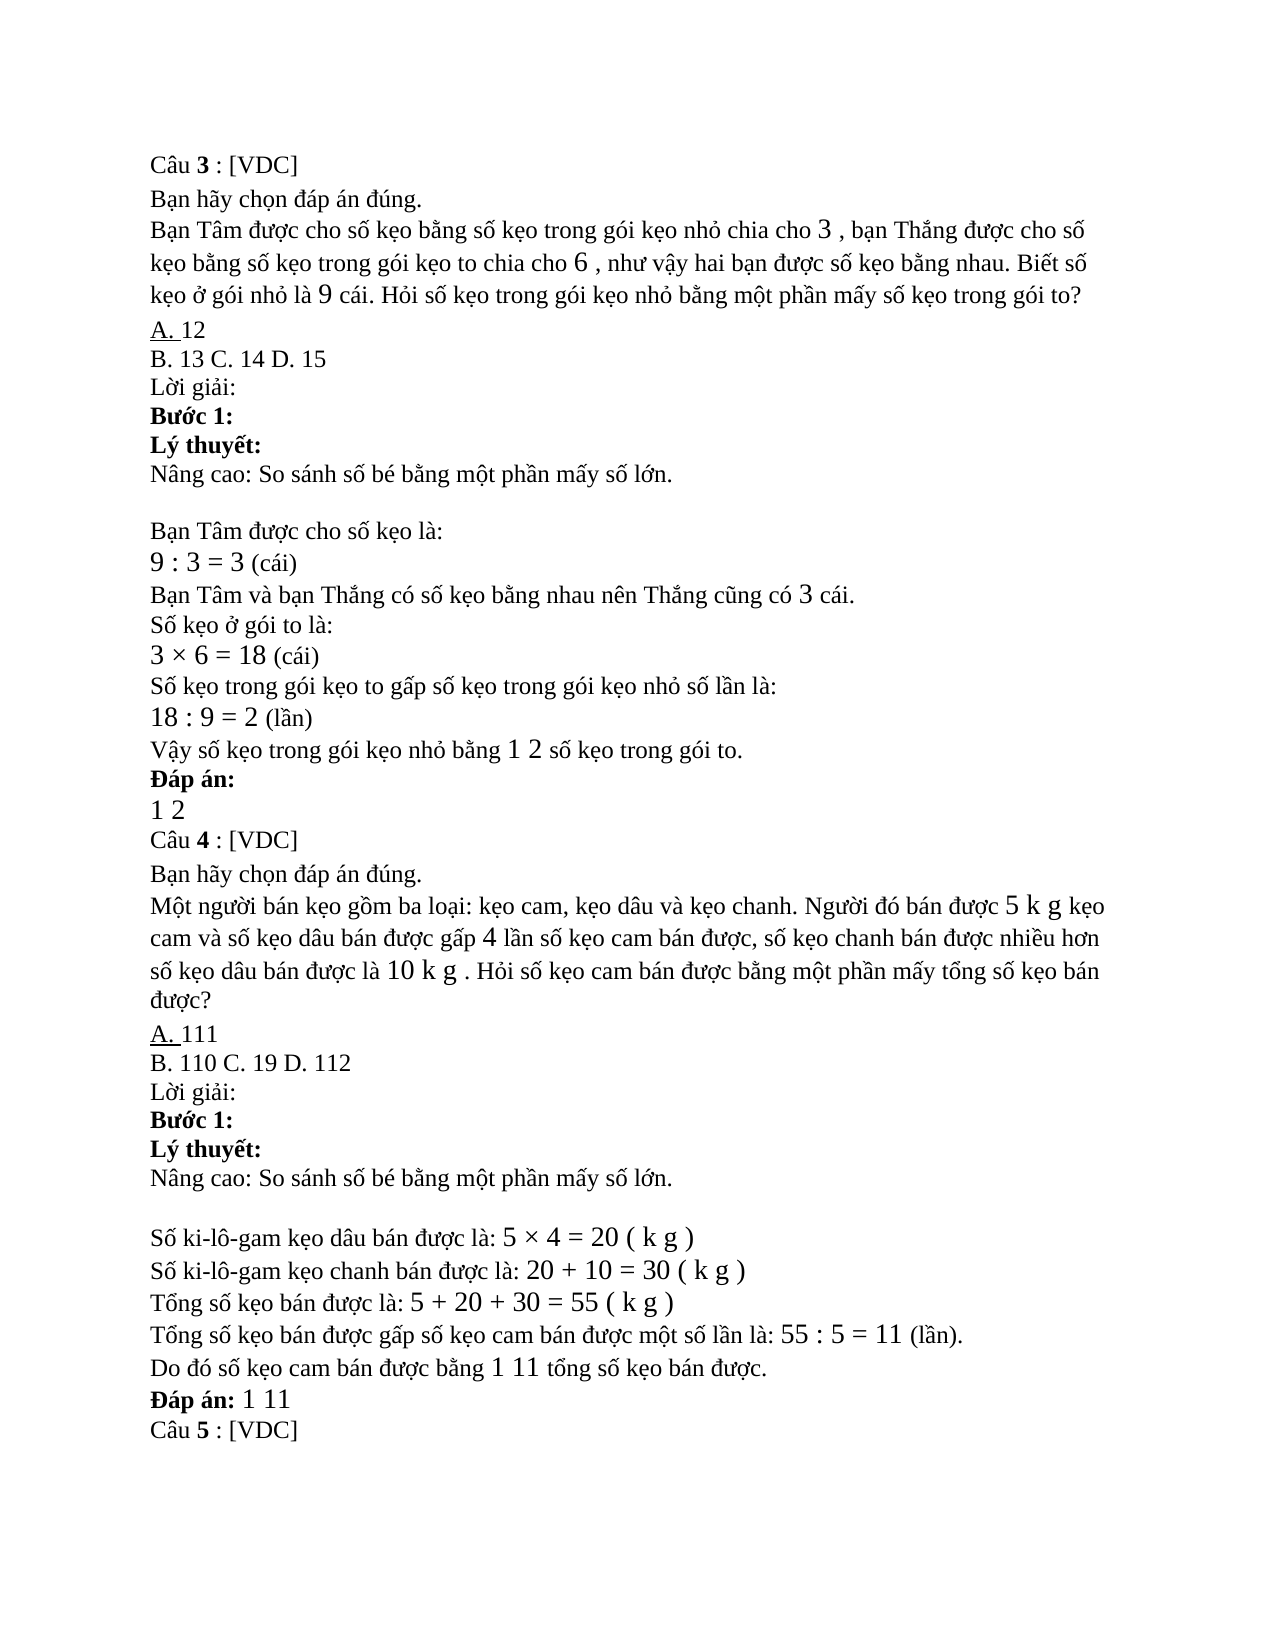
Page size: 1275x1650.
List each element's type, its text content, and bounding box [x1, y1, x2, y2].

text Câu 3 : [VDC] [150, 150, 1125, 179]
text Lý thuyết: Nâng cao: So sánh số bé bằng một phần mấy số lớn. Số ki-lô-gam kẹo dâu bán được là: 5 × 4 = 20 ( k g ) Số ki-lô-gam kẹo chanh bán được là: 20 + 10 = 30 ( k g ) Tổng số kẹo bán được là: 5 + 20 + 30 = 55 ( k g ) Tổng số kẹo bán được gấp số kẹo cam bán được một số lần là: 55 : 5 = 11 (lần). Do đó số kẹo cam bán được bằng 1 11 tổng số kẹo bán được. Đáp án: 1 11 [150, 1134, 1125, 1415]
text Câu 5 : [VDC] [150, 1415, 1125, 1443]
text B. 13 C. 14 D. 15 [150, 344, 1125, 372]
text Bạn hãy chọn đáp án đúng. Bạn Tâm được cho số kẹo bằng số kẹo trong gói kẹo nhỏ chia cho 3 , bạn Thắng được cho số kẹo bằng số kẹo trong gói kẹo to chia cho 6 , như vậy hai bạn được số kẹo bằng nhau. Biết số kẹo ở gói nhỏ là 9 cái. Hỏi số kẹo trong gói kẹo nhỏ bằng một phần mấy số kẹo trong gói to? [150, 184, 1125, 310]
text Lời giải: [150, 372, 1125, 401]
text A. 111 [150, 1019, 1125, 1048]
text Bước 1: [150, 401, 1125, 430]
text Câu 4 : [VDC] [150, 826, 1125, 854]
text Bước 1: [150, 1105, 1125, 1134]
text B. 110 C. 19 D. 112 [150, 1048, 1125, 1077]
text A. 12 [150, 315, 1125, 344]
text Lời giải: [150, 1077, 1125, 1105]
text Bạn hãy chọn đáp án đúng. Một người bán kẹo gồm ba loại: kẹo cam, kẹo dâu và kẹo chanh. Người đó bán được 5 k g kẹo cam và số kẹo dâu bán được gấp 4 lần số kẹo cam bán được, số kẹo chanh bán được nhiều hơn số kẹo dâu bán được là 10 k g . Hỏi số kẹo cam bán được bằng một phần mấy tổng số kẹo bán được? [150, 859, 1125, 1014]
text Lý thuyết: Nâng cao: So sánh số bé bằng một phần mấy số lớn. Bạn Tâm được cho số kẹo là: 9 : 3 = 3 (cái) Bạn Tâm và bạn Thắng có số kẹo bằng nhau nên Thắng cũng có 3 cái. Số kẹo ở gói to là: 3 × 6 = 18 (cái) Số kẹo trong gói kẹo to gấp số kẹo trong gói kẹo nhỏ số lần là: 18 : 9 = 2 (lần) Vậy số kẹo trong gói kẹo nhỏ bằng 1 2 số kẹo trong gói to. Đáp án: 1 2 [150, 430, 1125, 826]
